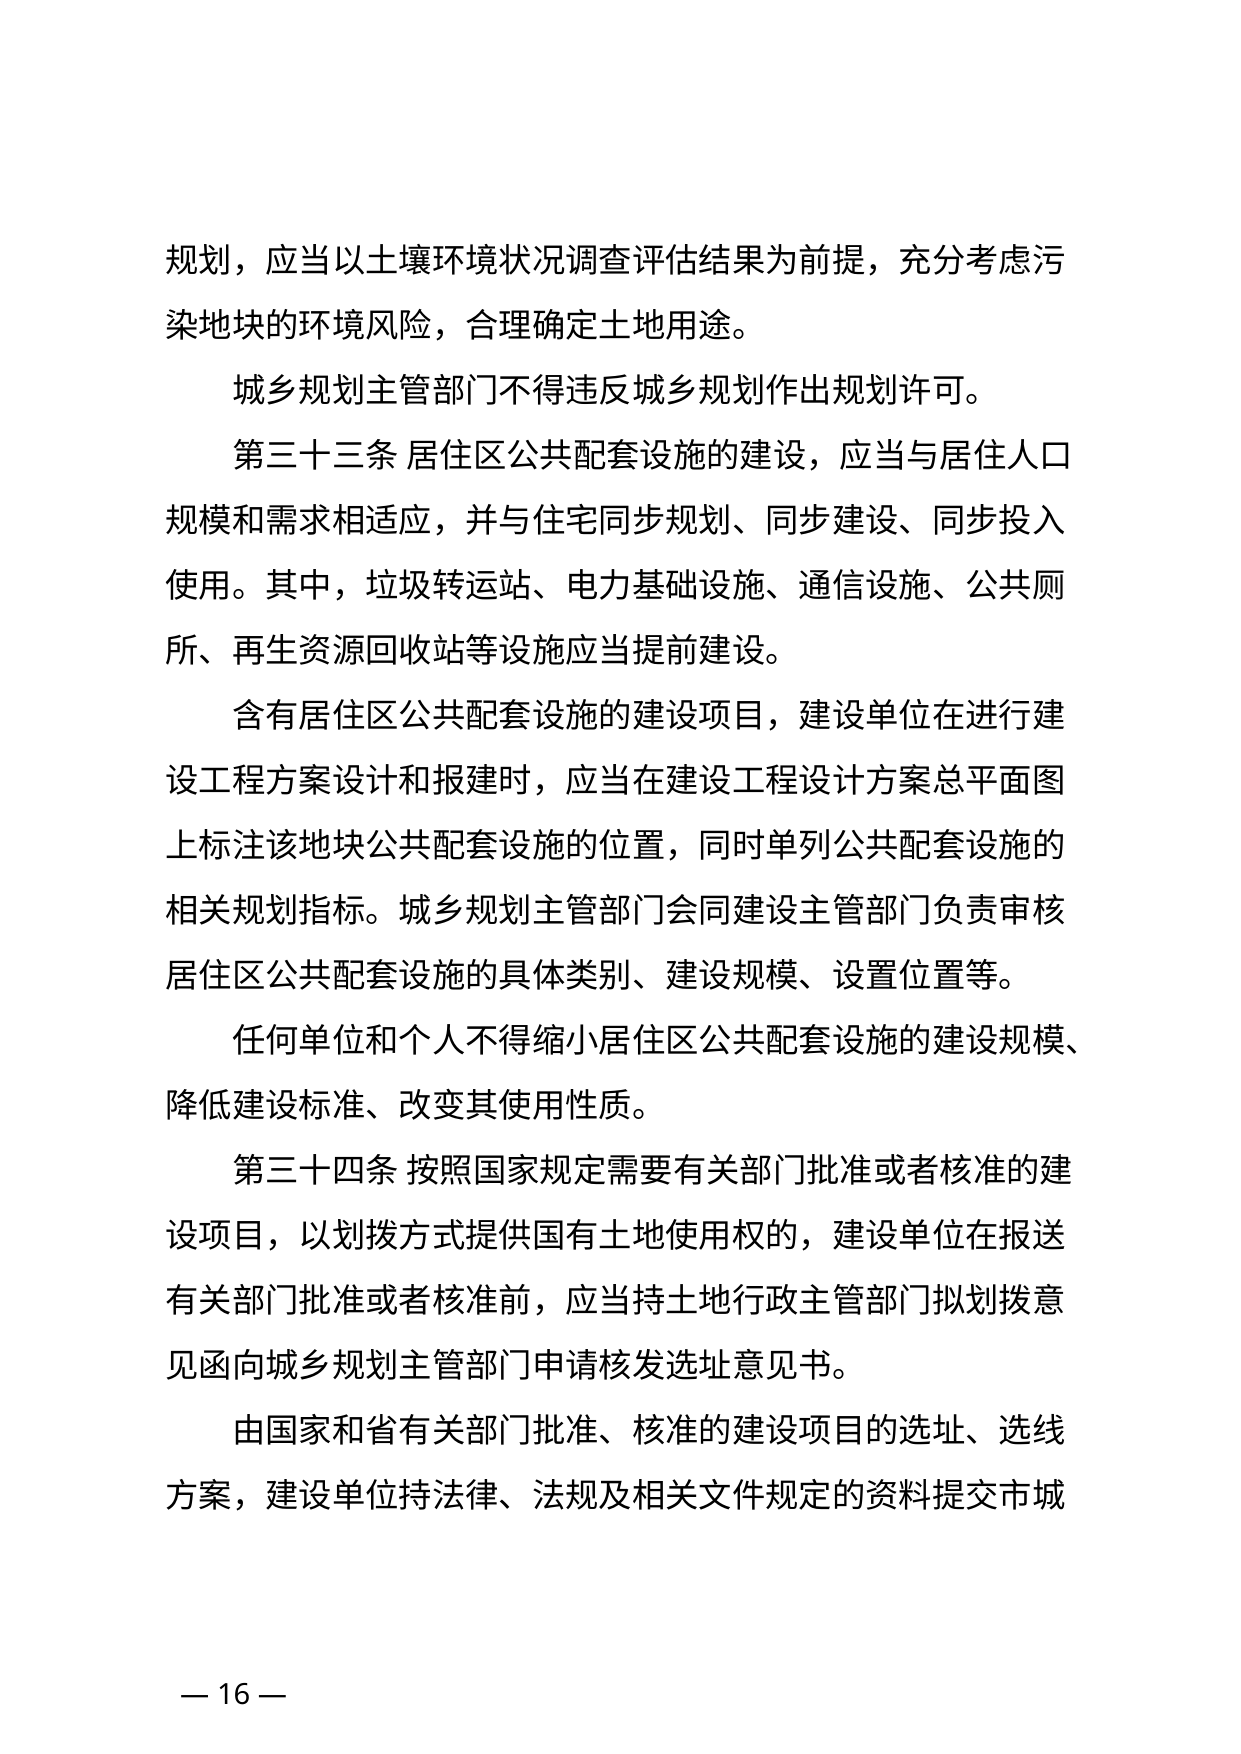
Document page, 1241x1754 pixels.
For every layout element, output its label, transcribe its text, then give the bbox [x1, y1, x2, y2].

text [165, 1396, 1075, 1526]
text 含有居住区公共配套设施的建设项目，建设单位在进行建设工程方案设计和报建时，应当在建设工程设计方案总平面图上标注该地块公共配套设施的位置，同时单列公共配套设施的相关规划指标。城乡规划主管部门会同建设主管部门负责审核居住区公共配套设施的具体类别、建设规模、设置位置等。 [165, 681, 1075, 1006]
text 第三十四条 按照国家规定需要有关部门批准或者核准的建设项目，以划拨方式提供国有土地使用权的，建设单位在报送有关部门批准或者核准前，应当持土地行政主管部门拟划拨意见函向城乡规划主管部门申请核发选址意见书。 [165, 1136, 1075, 1396]
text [165, 226, 1075, 356]
text 城乡规划主管部门不得违反城乡规划作出规划许可。 [165, 356, 1075, 421]
text 第三十三条 居住区公共配套设施的建设，应当与居住人口规模和需求相适应，并与住宅同步规划、同步建设、同步投入使用。其中，垃圾转运站、电力基础设施、通信设施、公共厕所、再生资源回收站等设施应当提前建设。 [165, 421, 1075, 681]
text 任何单位和个人不得缩小居住区公共配套设施的建设规模、降低建设标准、改变其使用性质。 [165, 1006, 1075, 1136]
